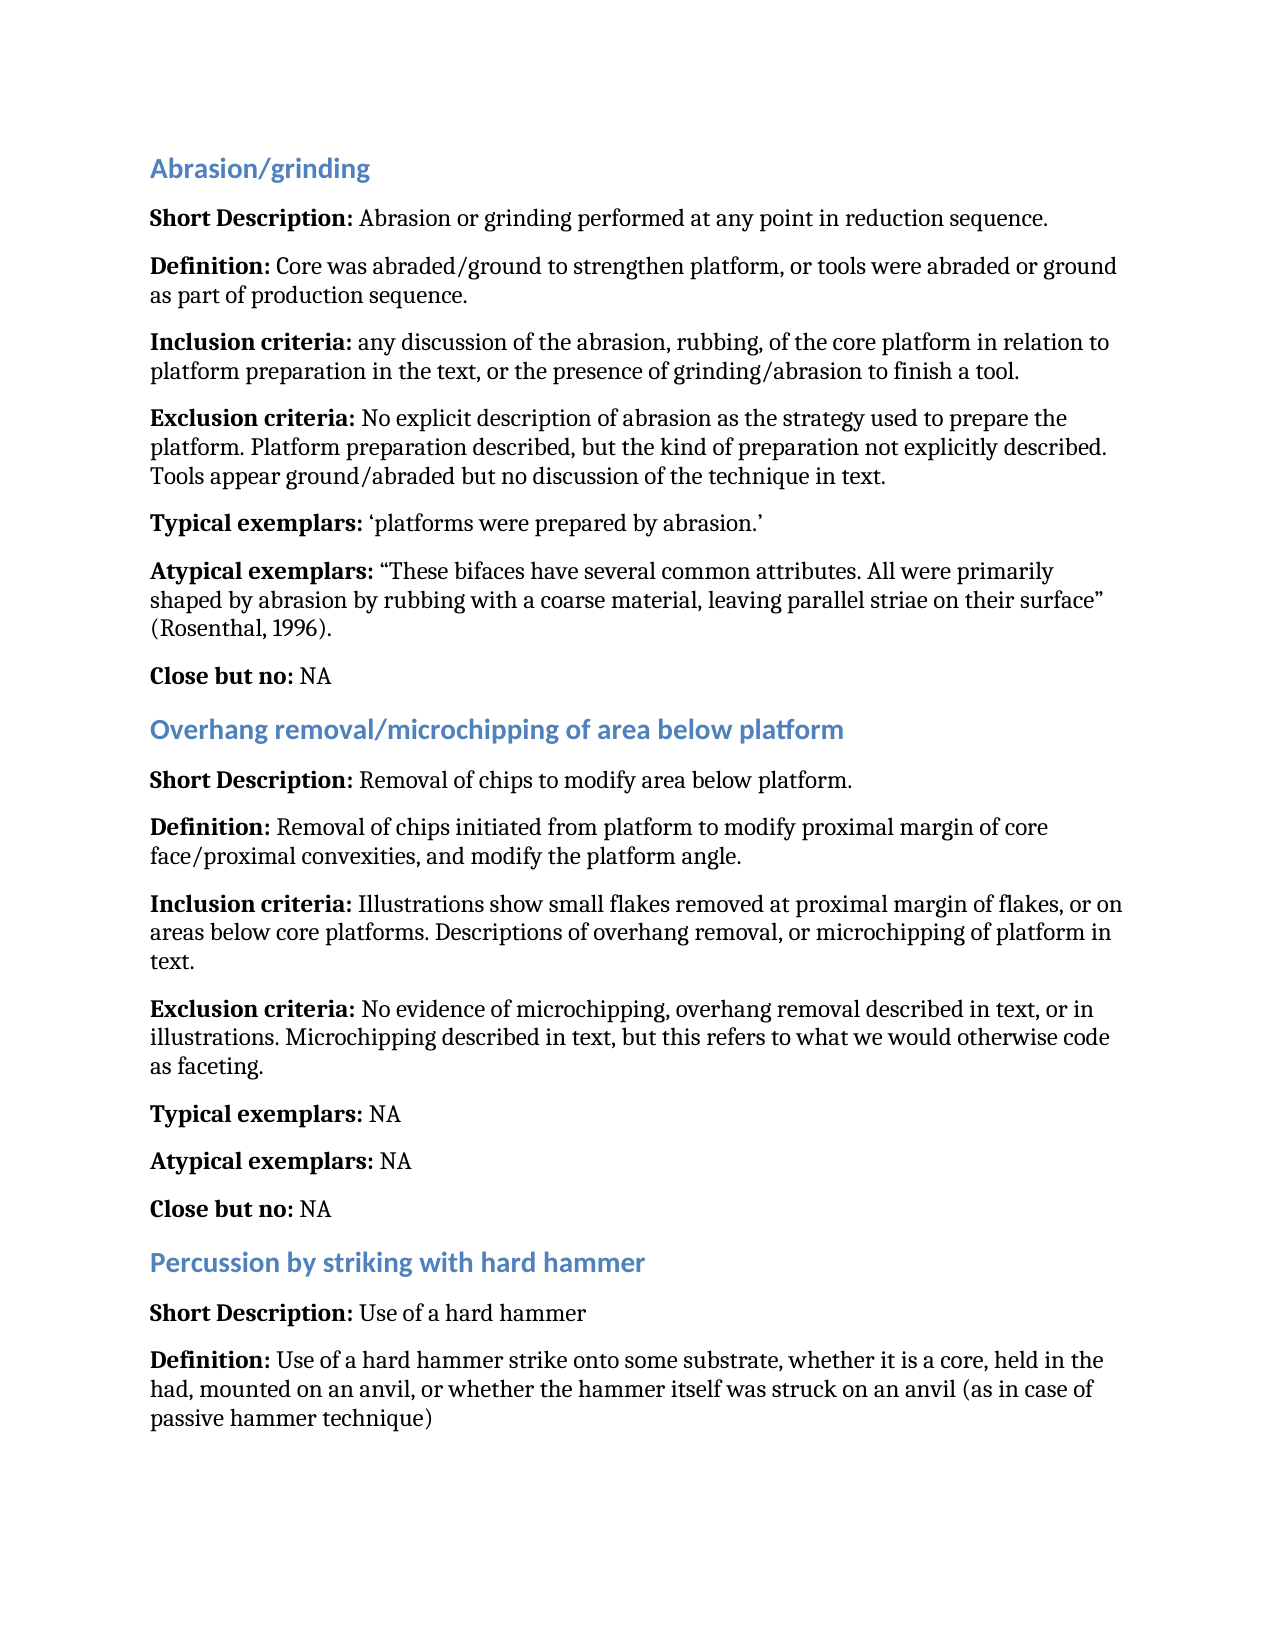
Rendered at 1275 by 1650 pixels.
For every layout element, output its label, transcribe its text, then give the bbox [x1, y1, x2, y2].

text Typical exemplars: ‘platforms were prepared by abrasion.’ [150, 509, 1125, 538]
text Exclusion criteria: No explicit description of abrasion as the strategy used to prepare the platform. Platform preparation described, but the kind of preparation not explicitly described. Tools appear ground/abraded but no discussion of the technique in text. [150, 404, 1125, 491]
text Close but no: NA [150, 662, 1125, 691]
text Inclusion criteria: any discussion of the abrasion, rubbing, of the core platform in relation to platform preparation in the text, or the presence of grinding/abrasion to finish a tool. [150, 328, 1125, 386]
subtitle Overhang removal/microchipping of area below platform [150, 711, 1125, 747]
text Definition: Use of a hard hammer strike onto some substrate, whether it is a core, held in the had, mounted on an anvil, or whether the hammer itself was struck on an anvil (as in case of passive hammer technique) [150, 1346, 1125, 1432]
text Close but no: NA [150, 1194, 1125, 1223]
text Short Description: Abrasion or grinding performed at any point in reduction sequence. [150, 204, 1125, 233]
text Definition: Core was abraded/ground to strengthen platform, or tools were abraded or ground as part of production sequence. [150, 252, 1125, 309]
subtitle Percussion by striking with hard hammer [150, 1244, 1125, 1280]
text Atypical exemplars: NA [150, 1147, 1125, 1176]
text Atypical exemplars: “These bifaces have several common attributes. All were primarily shaped by abrasion by rubbing with a coarse material, leaving parallel striae on their surface” (Rosenthal, 1996). [150, 557, 1125, 643]
text Inclusion criteria: Illustrations show small flakes removed at proximal margin of flakes, or on areas below core platforms. Descriptions of overhang removal, or microchipping of platform in text. [150, 889, 1125, 976]
subtitle Abrasion/grinding [150, 150, 1125, 186]
text Short Description: Use of a hard hammer [150, 1298, 1125, 1327]
text Exclusion criteria: No evidence of microchipping, overhang removal described in text, or in illustrations. Microchipping described in text, but this refers to what we would otherwise code as faceting. [150, 994, 1125, 1081]
text Short Description: Removal of chips to modify area below platform. [150, 766, 1125, 794]
text Definition: Removal of chips initiated from platform to modify proximal margin of core face/proximal convexities, and modify the platform angle. [150, 813, 1125, 871]
text Typical exemplars: NA [150, 1099, 1125, 1128]
